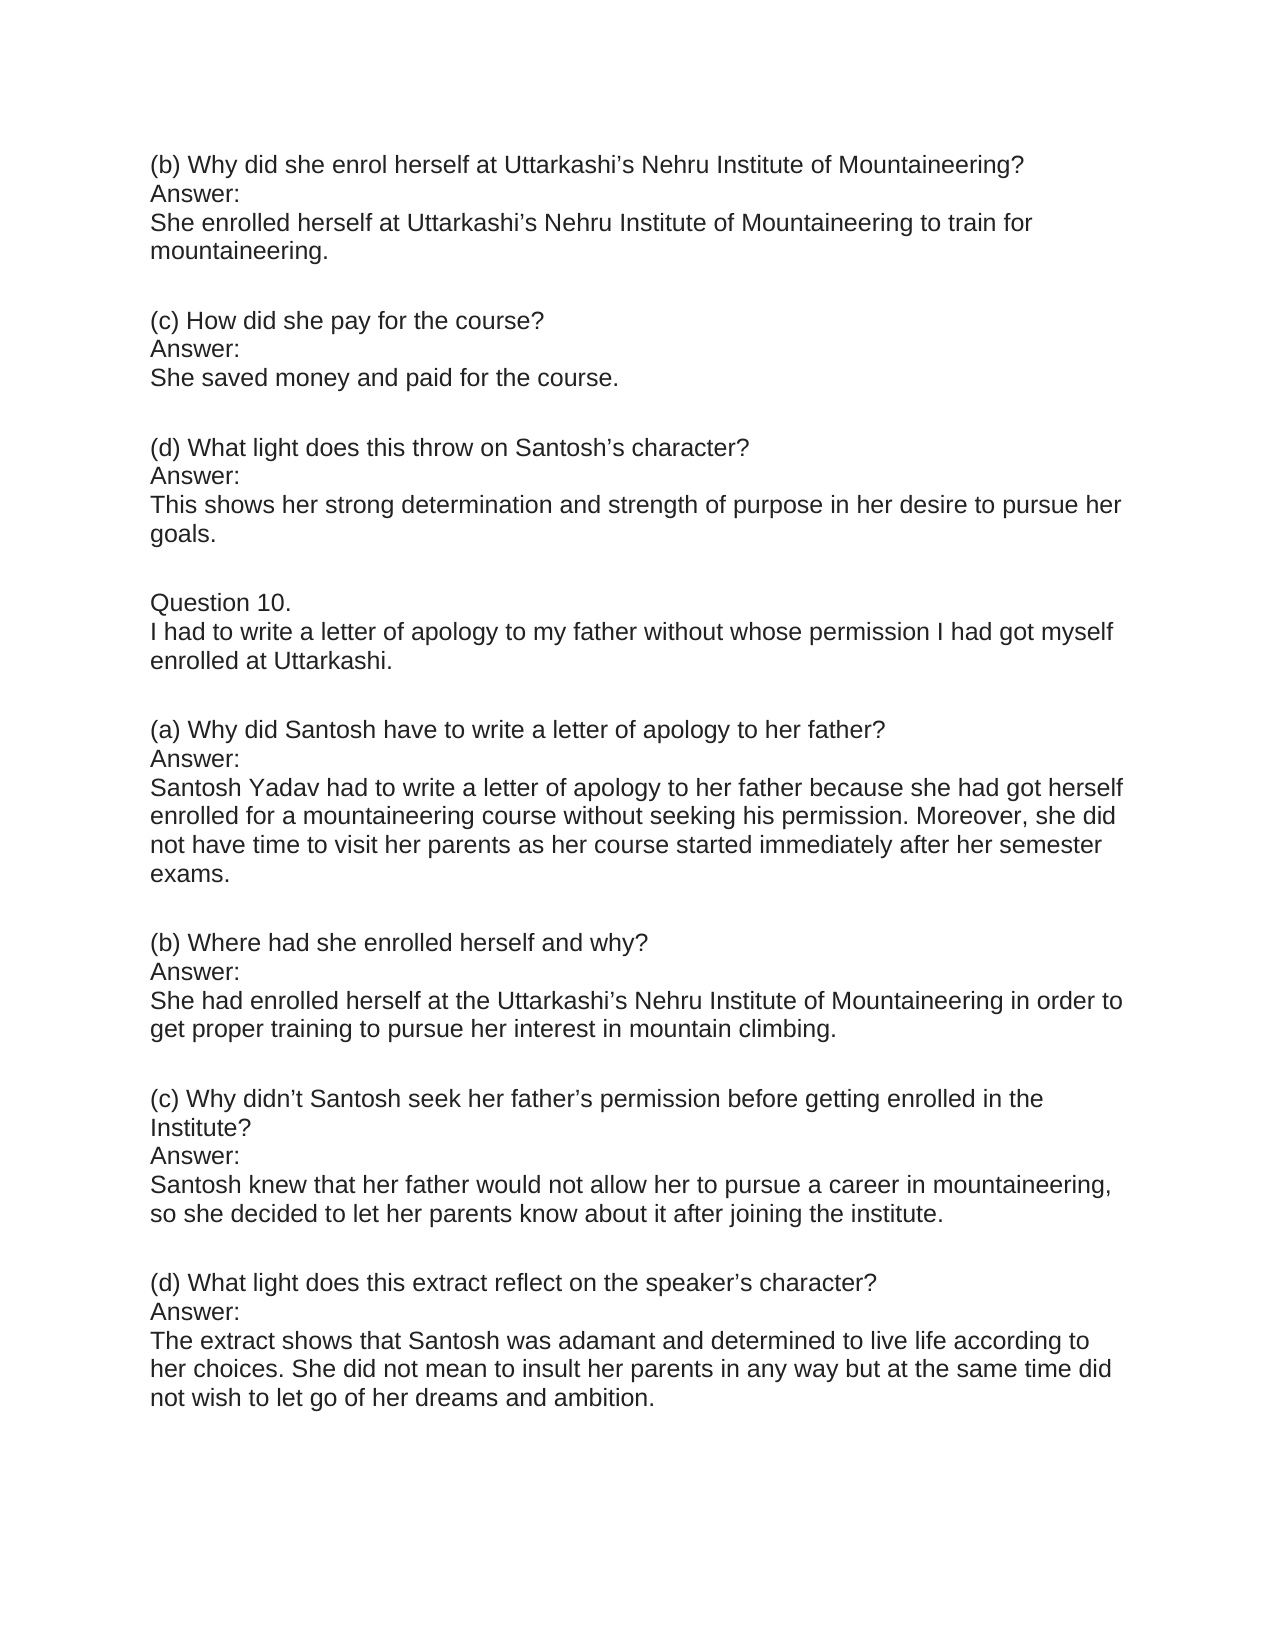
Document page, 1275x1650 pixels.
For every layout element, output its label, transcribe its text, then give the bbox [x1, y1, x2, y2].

text (b) Why did she enrol herself at Uttarkashi’s Nehru Institute of Mountaineering? Answer: She enrolled herself at Uttarkashi’s Nehru Institute of Mountaineering to train for mountaineering. [150, 150, 1125, 265]
text (c) Why didn’t Santosh seek her father’s permission before getting enrolled in the Institute? Answer: Santosh knew that her father would not allow her to pursue a career in mountaineering, so she decided to let her parents know about it after joining the institute. [150, 1084, 1125, 1227]
text (b) Where had she enrolled herself and why? Answer: She had enrolled herself at the Uttarkashi’s Nehru Institute of Mountaineering in order to get proper training to pursue her interest in mountain climbing. [150, 928, 1125, 1043]
text (a) Why did Santosh have to write a letter of apology to her father? Answer: Santosh Yadav had to write a letter of apology to her father because she had got herself enrolled for a mountaineering course without seeking his permission. Moreover, she did not have time to visit her parents as her course started immediately after her semester exams. [150, 715, 1125, 887]
text (d) What light does this extract reflect on the speaker’s character? Answer: The extract shows that Santosh was adamant and determined to live life according to her choices. She did not mean to insult her parents in any way but at the same time did not wish to let go of her dreams and ambition. [150, 1268, 1125, 1412]
text (c) How did she pay for the course? Answer: She saved money and paid for the course. [150, 306, 1125, 392]
text (d) What light does this throw on Santosh’s character? Answer: This shows her strong determination and strength of purpose in her desire to pursue her goals. [150, 432, 1125, 547]
text Question 10. I had to write a letter of apology to my father without whose permission I had got myself enrolled at Uttarkashi. [150, 588, 1125, 674]
